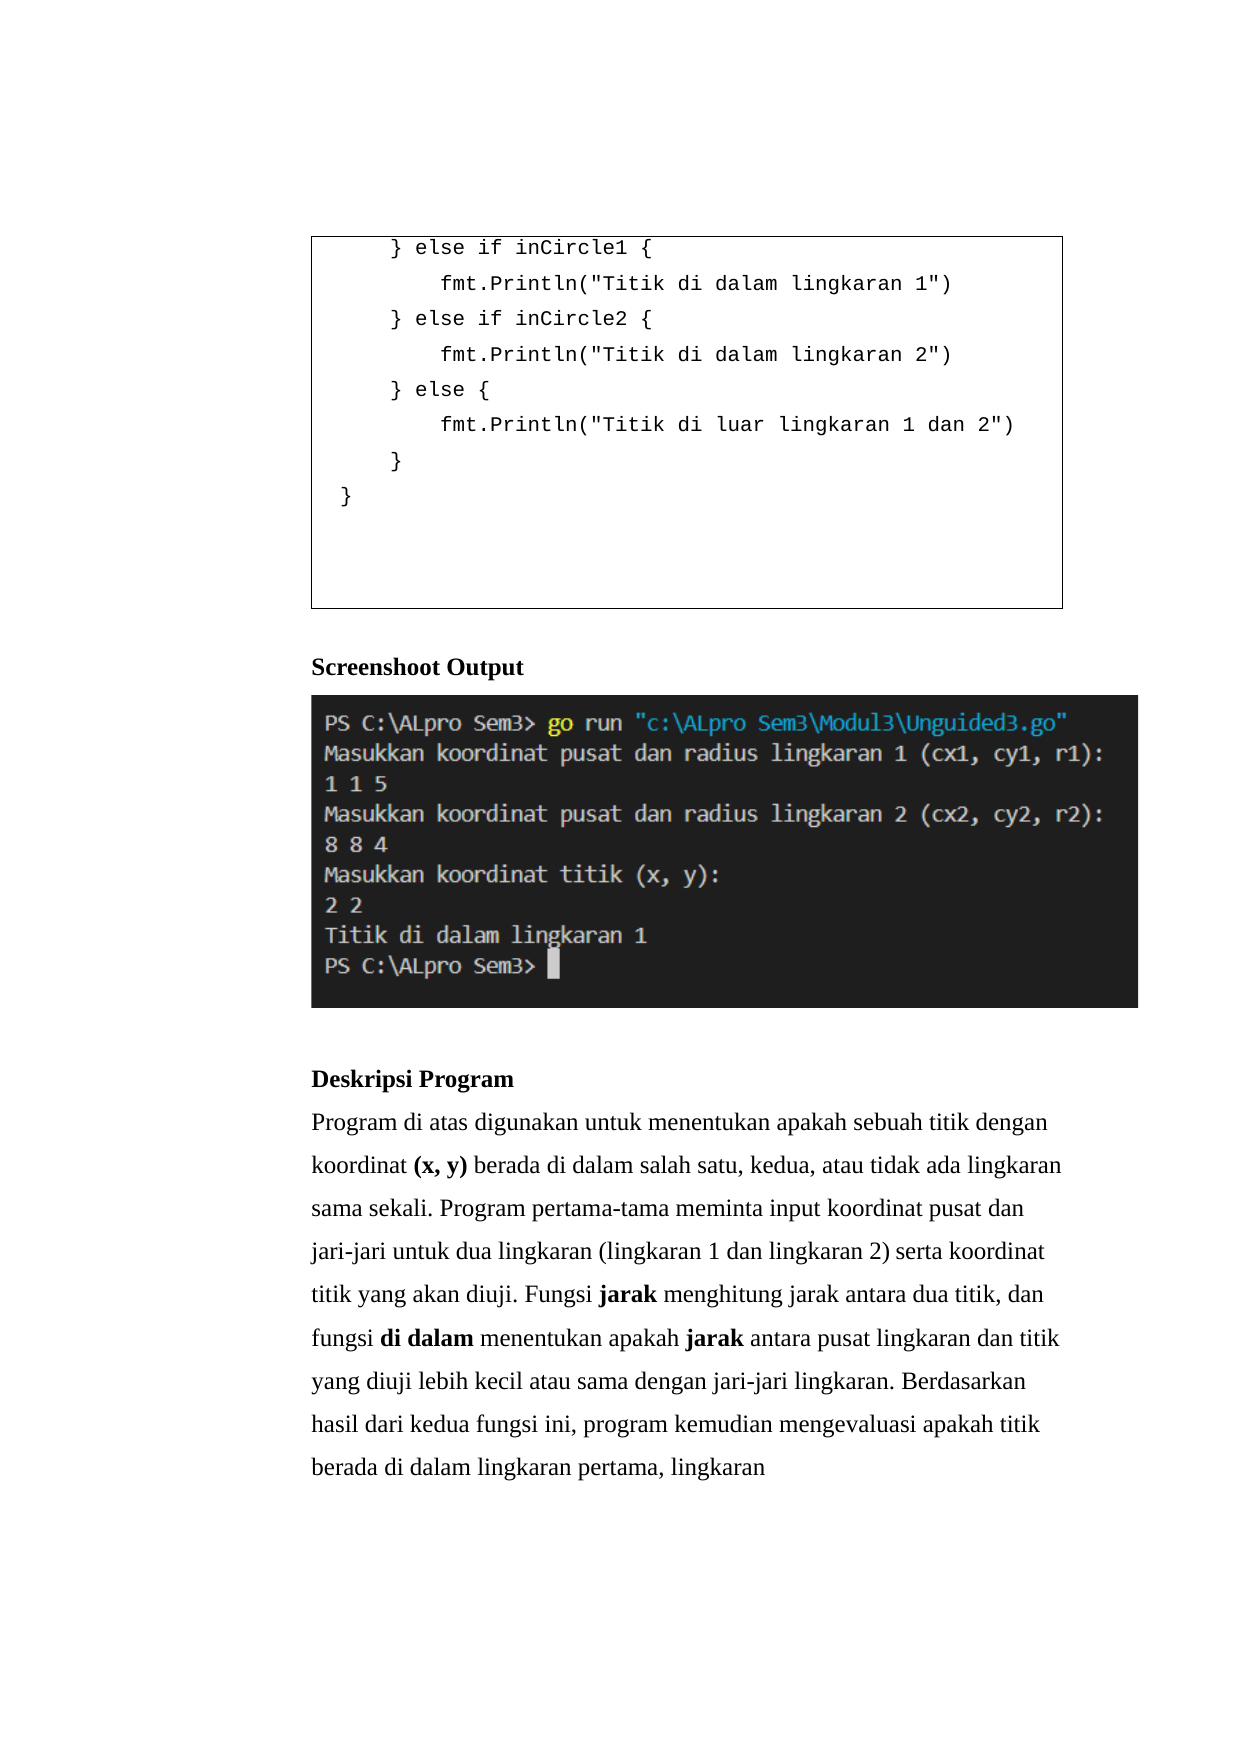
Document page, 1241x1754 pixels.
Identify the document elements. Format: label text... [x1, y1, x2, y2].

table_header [312, 237, 1062, 608]
list Program di atas digunakan untuk menentukan apakah sebuah titik dengan koordinat (x, y) berada di dalam salah satu, kedua, atau tidak ada lingkaran sama sekali. Program pertama-tama meminta input koordinat pusat dan jari-jari untuk dua lingkaran (lingkaran 1 dan lingkaran 2) serta koordinat titik yang akan diuji. Fungsi jarak menghitung jarak antara dua titik, dan fungsi di dalam menentukan apakah jarak antara pusat lingkaran dan titik yang diuji lebih kecil atau sama dengan jari-jari lingkaran. Berdasarkan hasil dari kedua fungsi ini, program kemudian mengevaluasi apakah titik berada di dalam lingkaran pertama, lingkaran [311, 1107, 1063, 1481]
picture [311, 695, 1139, 1008]
list Deskripsi Program [311, 1064, 1063, 1092]
list Screenshoot Output [311, 652, 1063, 681]
